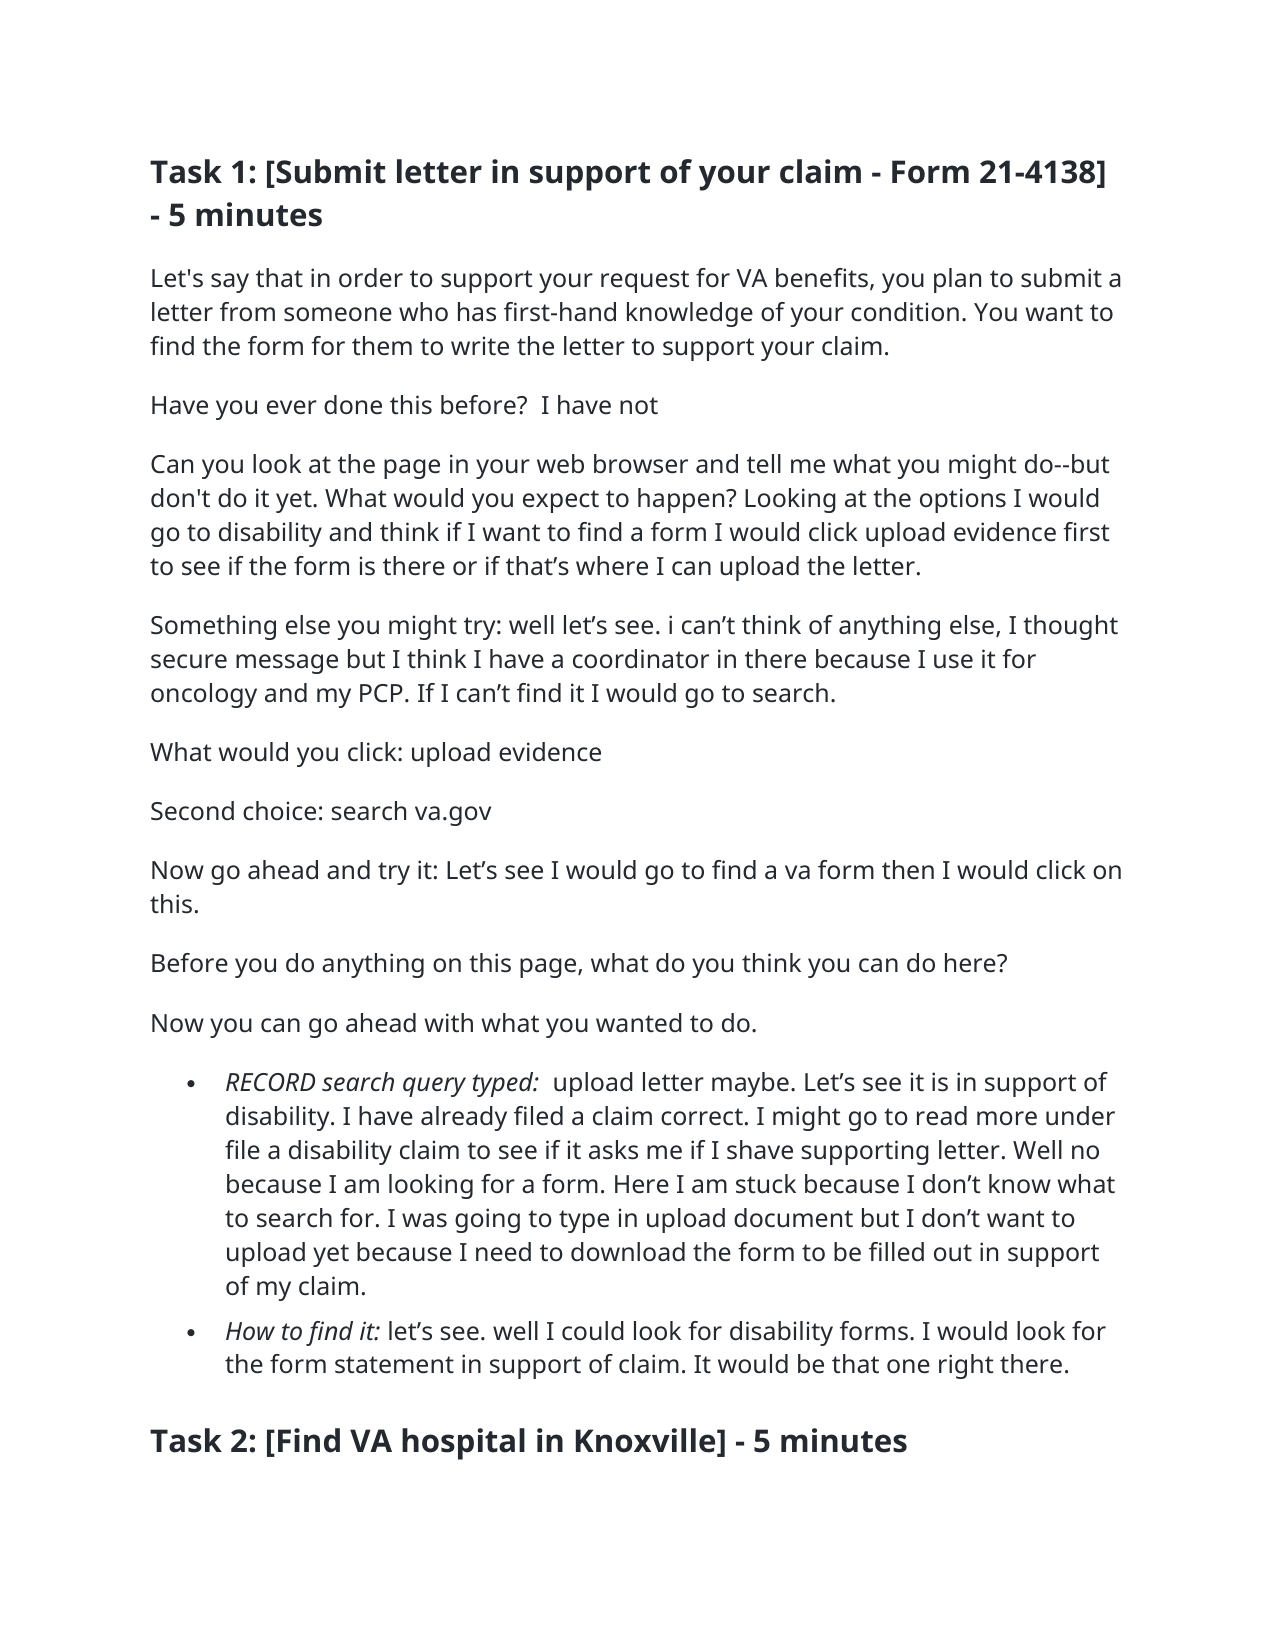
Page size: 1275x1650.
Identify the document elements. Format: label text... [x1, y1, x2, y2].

text Now you can go ahead with what you wanted to do. [150, 1005, 1125, 1039]
text Let's say that in order to support your request for VA benefits, you plan to submit a letter from someone who has first-hand knowledge of your condition. You want to find the form for them to write the letter to support your claim. [150, 260, 1125, 362]
text Can you look at the page in your web browser and tell me what you might do--but don't do it yet. What would you expect to happen? Looking at the options I would go to disability and think if I want to find a form I would click upload evidence first to see if the form is there or if that’s where I can upload the letter. [150, 446, 1125, 583]
text Task 1: [Submit letter in support of your claim - Form 21-4138] - 5 minutes [150, 150, 1125, 235]
text Something else you might try: well let’s see. i can’t think of anything else, I thought secure message but I think I have a coordinator in there because I use it for oncology and my PCP. If I can’t find it I would go to search. [150, 608, 1125, 710]
text What would you click: upload evidence [150, 735, 1125, 769]
text Second choice: search va.gov [150, 794, 1125, 828]
text Have you ever done this before? I have not [150, 387, 1125, 421]
text Before you do anything on this page, what do you think you can do here? [150, 946, 1125, 980]
text Task 2: [Find VA hospital in Knoxville] - 5 minutes [150, 1419, 1125, 1461]
list RECORD search query typed: upload letter maybe. Let’s see it is in support of disability. I have already filed a claim correct. I might go to read more under file a disability claim to see if it asks me if I shave supporting letter. Well no because I am looking for a form. Here I am stuck because I don’t know what to search for. I was going to type in upload document but I don’t want to upload yet because I need to download the form to be filled out in support of my claim. [187, 1064, 1125, 1303]
text Now go ahead and try it: Let’s see I would go to find a va form then I would click on this. [150, 853, 1125, 921]
list How to find it: let’s see. well I could look for disability forms. I would look for the form statement in support of claim. It would be that one right there. [187, 1313, 1125, 1381]
